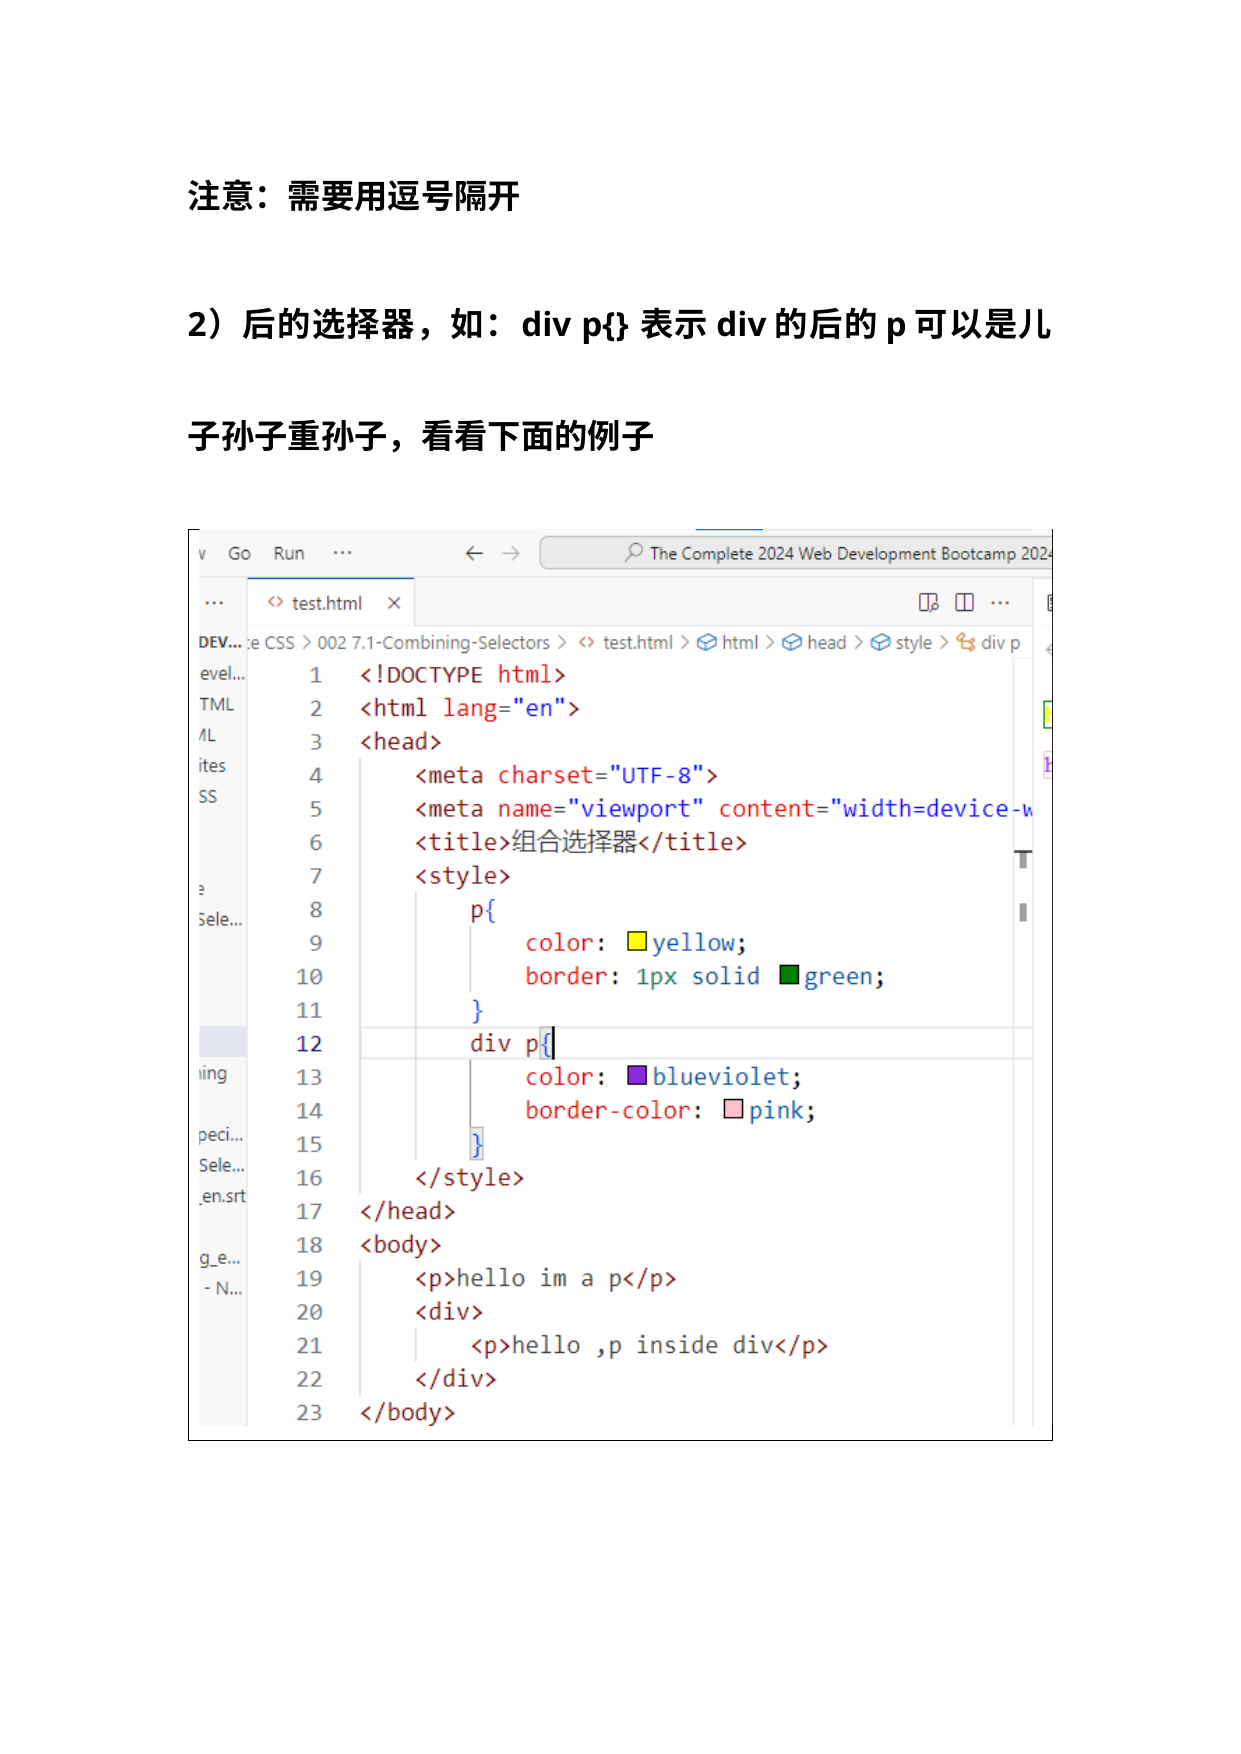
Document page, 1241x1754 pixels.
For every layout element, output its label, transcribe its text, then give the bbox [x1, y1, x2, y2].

picture [199, 529, 1053, 1426]
subtitle 2）后的选择器，如：div p{} 表示div的后的p可以是儿子孙子重孙子，看看下面的例子 [187, 289, 1053, 467]
subtitle 注意：需要用逗号隔开 [187, 162, 1053, 227]
table_header [189, 530, 1052, 1440]
